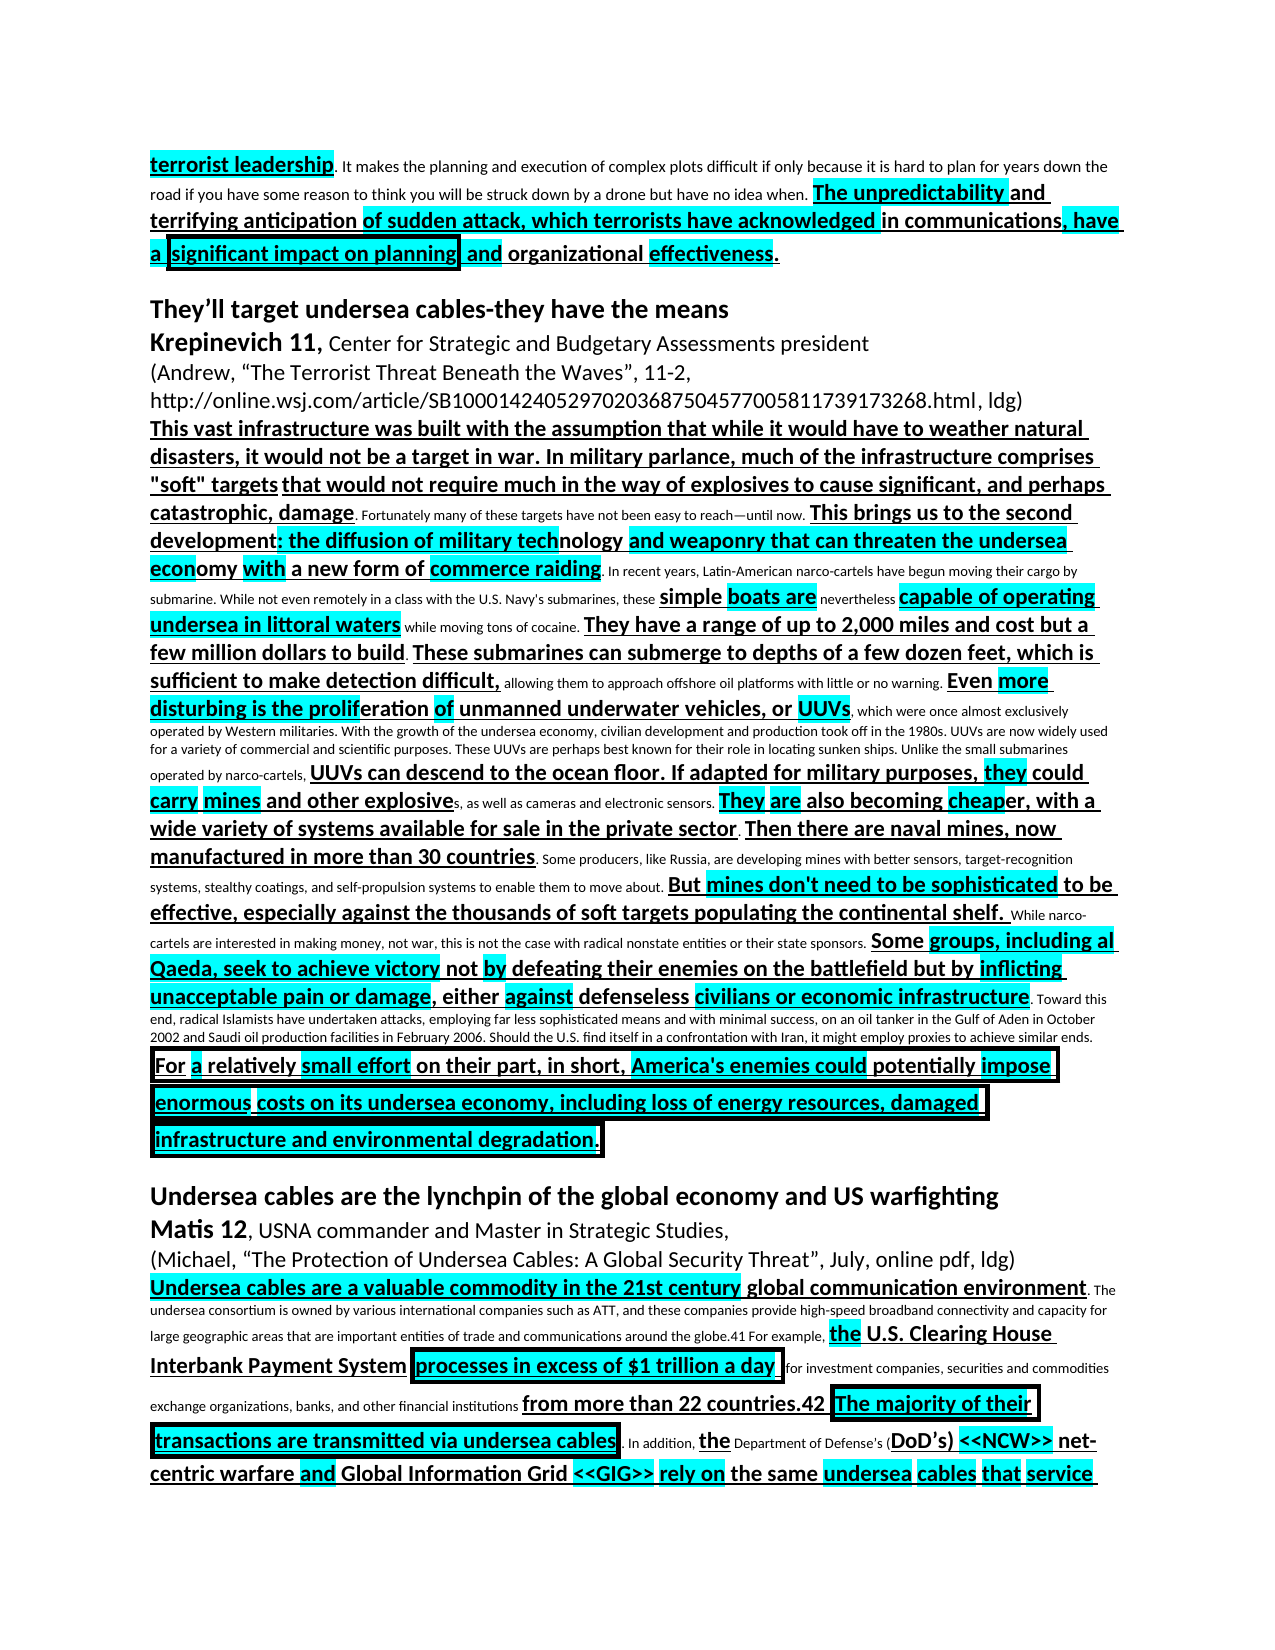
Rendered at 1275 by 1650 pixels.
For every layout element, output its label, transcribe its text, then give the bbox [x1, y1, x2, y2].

subtitle They’ll target undersea cables-they have the means [150, 292, 1125, 325]
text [150, 150, 1125, 271]
text (Michael, “The Protection of Undersea Cables: A Global Security Threat”, July, online pdf, ldg) [150, 1245, 1125, 1273]
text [150, 1273, 1125, 1487]
text (Andrew, “The Terrorist Threat Beneath the Waves”, 11-2, http://online.wsj.com/article/SB10001424052970203687504577005811739173268.html, ldg) [150, 358, 1125, 414]
text This vast infrastructure was built with the assumption that while it would have to weather natural disasters, it would not be a target in war. In military parlance, much of the infrastructure comprises "soft" targets that would not require much in the way of explosives to cause significant, and perhaps catastrophic, damage. Fortunately many of these targets have not been easy to reach—until now. This brings us to the second development: the diffusion of military technology and weaponry that can threaten the undersea economy with a new form of commerce raiding. In recent years, Latin-American narco-cartels have begun moving their cargo by submarine. While not even remotely in a class with the U.S. Navy's submarines, these simple boats are nevertheless capable of operating undersea in littoral waters while moving tons of cocaine. They have a range of up to 2,000 miles and cost but a few million dollars to build. These submarines can submerge to depths of a few dozen feet, which is sufficient to make detection difficult, allowing them to approach offshore oil platforms with little or no warning. Even more disturbing is the proliferation of unmanned underwater vehicles, or UUVs, which were once almost exclusively operated by Western militaries. With the growth of the undersea economy, civilian development and production took off in the 1980s. UUVs are now widely used for a variety of commercial and scientific purposes. These UUVs are perhaps best known for their role in locating sunken ships. Unlike the small submarines operated by narco-cartels, UUVs can descend to the ocean floor. If adapted for military purposes, they could carry mines and other explosives, as well as cameras and electronic sensors. They are also becoming cheaper, with a wide variety of systems available for sale in the private sector. Then there are naval mines, now manufactured in more than 30 countries. Some producers, like Russia, are developing mines with better sensors, target-recognition systems, stealthy coatings, and self-propulsion systems to enable them to move about. But mines don't need to be sophisticated to be effective, especially against the thousands of soft targets populating the continental shelf. While narco-cartels are interested in making money, not war, this is not the case with radical nonstate entities or their state sponsors. Some groups, including al Qaeda, seek to achieve victory not by defeating their enemies on the battlefield but by inflicting unacceptable pain or damage, either against defenseless civilians or economic infrastructure. Toward this end, radical Islamists have undertaken attacks, employing far less sophisticated means and with minimal success, on an oil tanker in the Gulf of Aden in October 2002 and Saudi oil production facilities in February 2006. Should the U.S. find itself in a confrontation with Iran, it might employ proxies to achieve similar ends. For a relatively small effort on their part, in short, America's enemies could potentially impose enormous costs on its undersea economy, including loss of energy resources, damaged infrastructure and environmental degradation. [150, 414, 1125, 1158]
text Matis 12, USNA commander and Master in Strategic Studies, [150, 1212, 1125, 1245]
subtitle Undersea cables are the lynchpin of the global economy and US warfighting [150, 1179, 1125, 1212]
text Krepinevich 11, Center for Strategic and Budgetary Assessments president [150, 325, 1125, 358]
